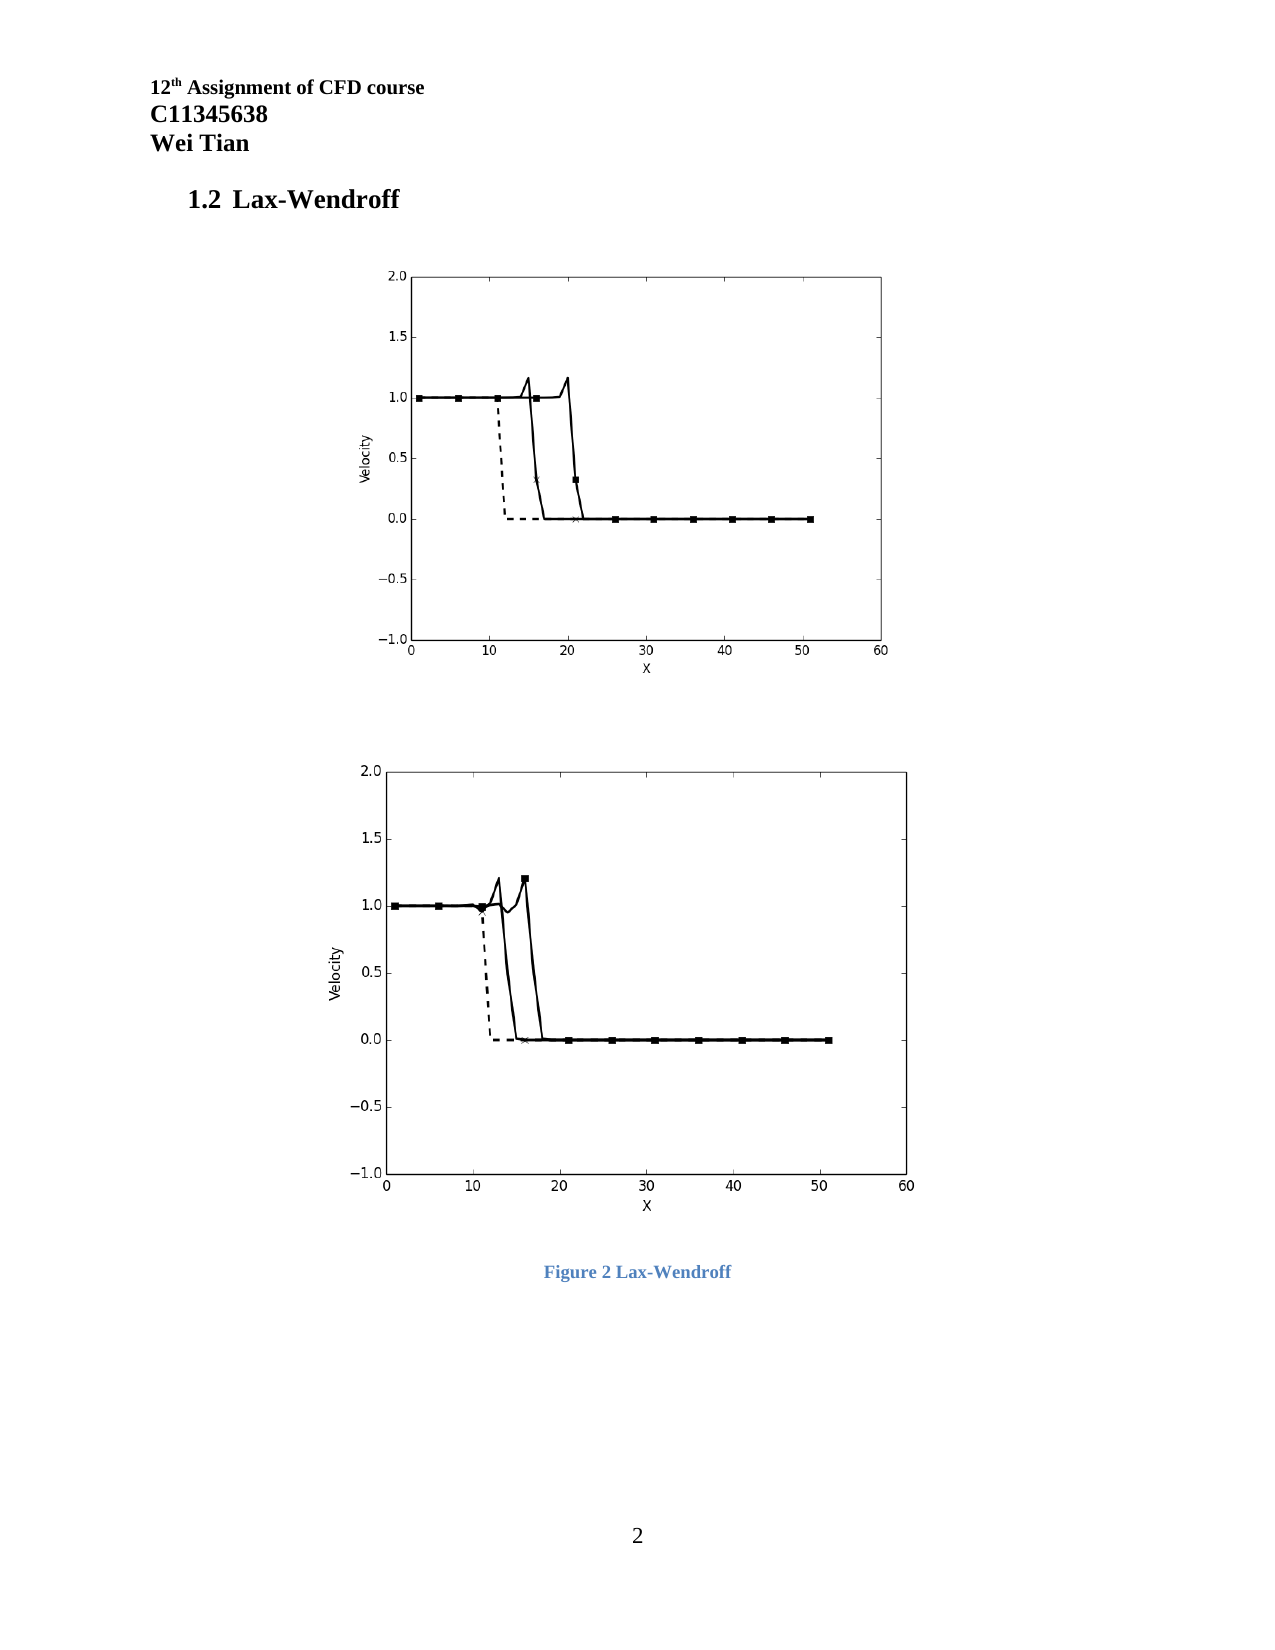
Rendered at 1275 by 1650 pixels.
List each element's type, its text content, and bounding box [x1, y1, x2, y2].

picture [335, 231, 940, 685]
text Figure 2 Lax-Wendroff [150, 1261, 1125, 1283]
subtitle Lax-Wendroff [187, 183, 1125, 214]
picture [302, 721, 973, 1224]
